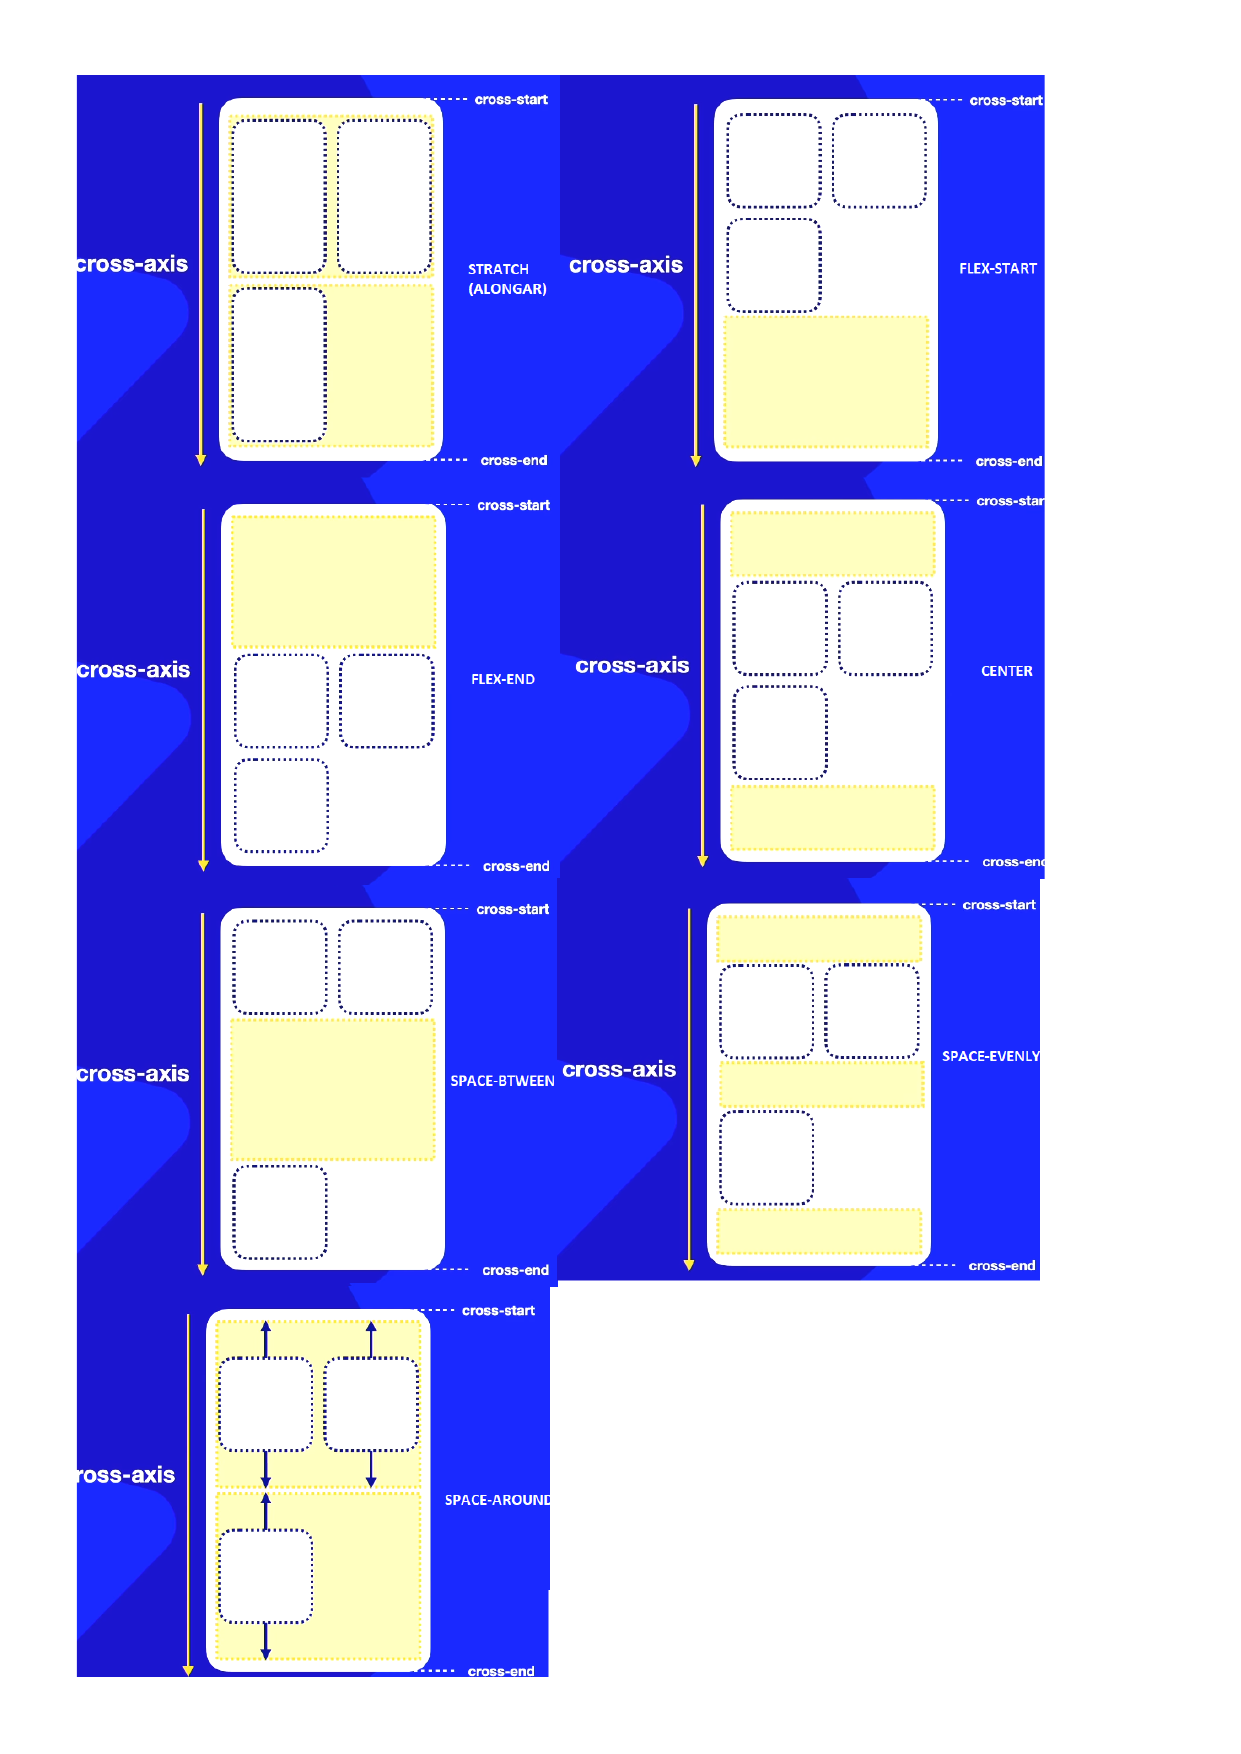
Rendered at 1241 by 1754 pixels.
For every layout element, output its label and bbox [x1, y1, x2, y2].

picture [76, 75, 1045, 1672]
